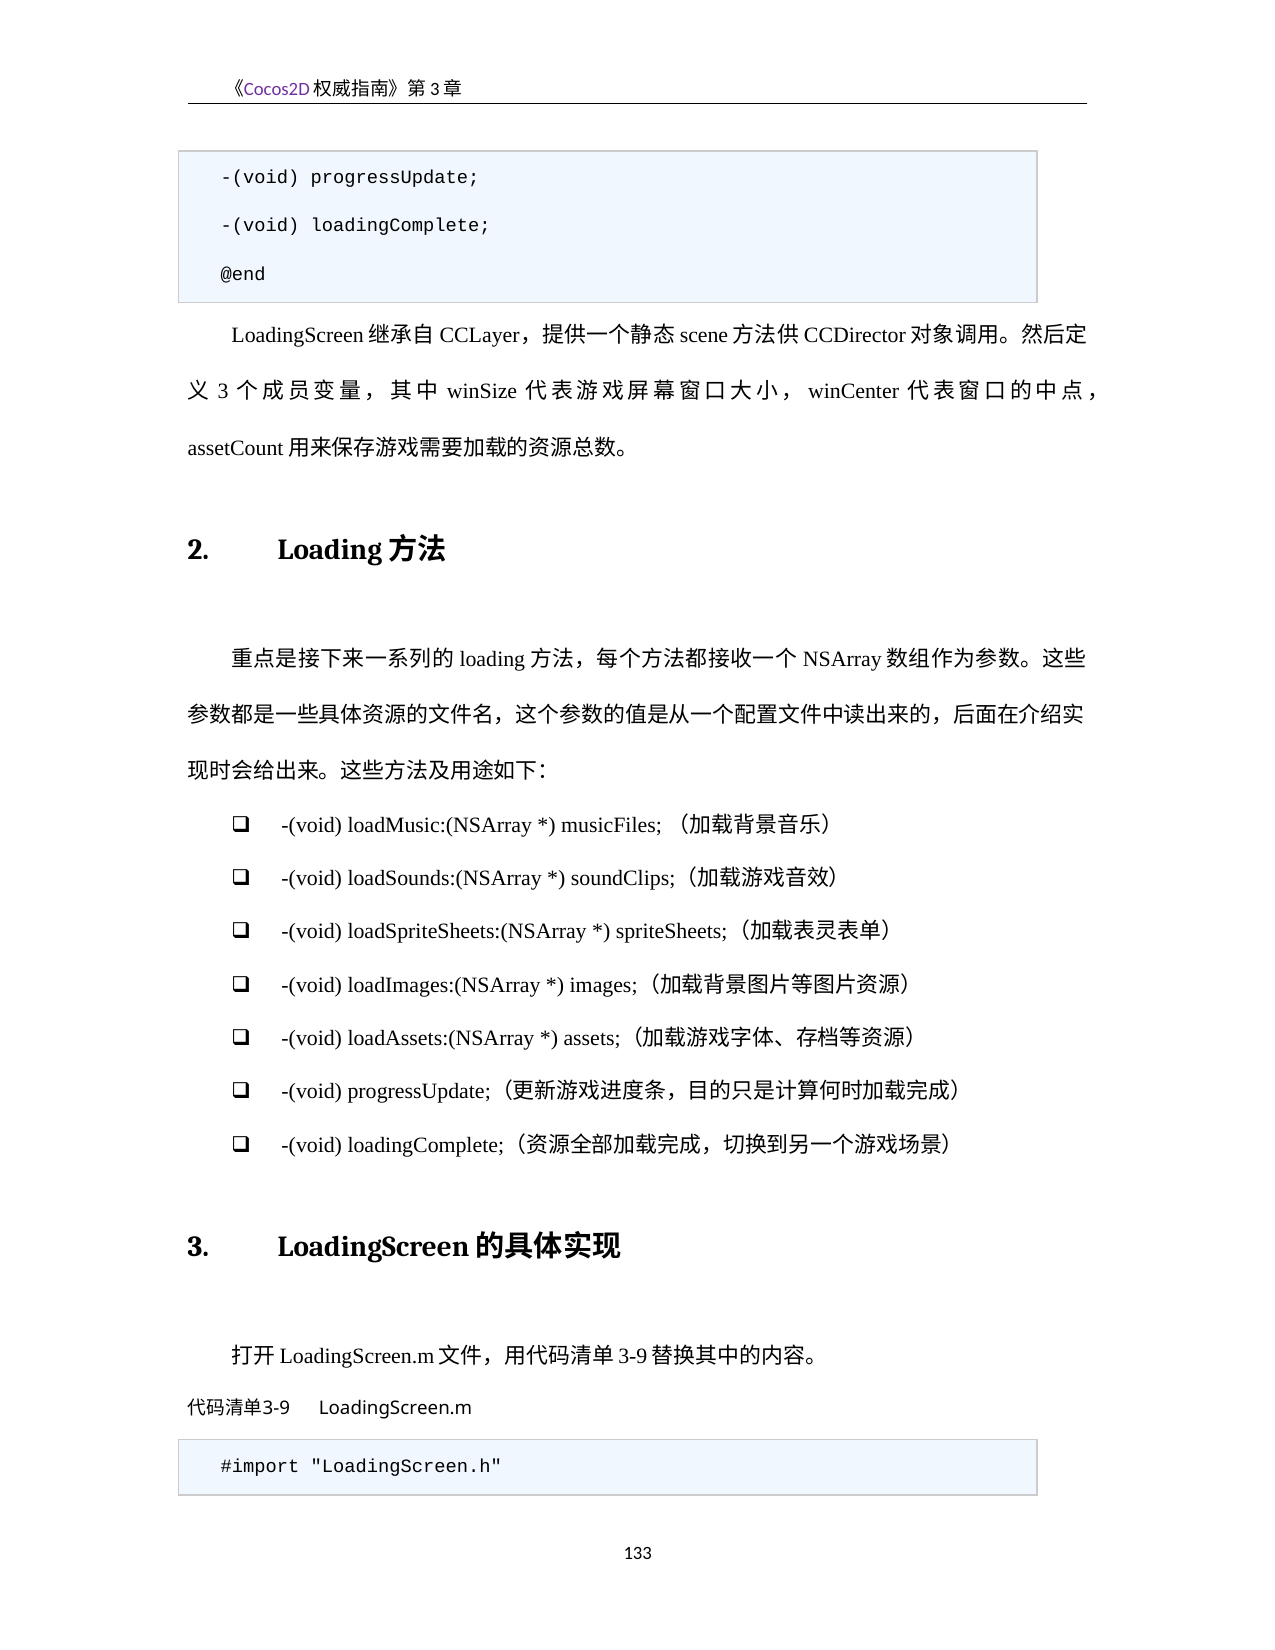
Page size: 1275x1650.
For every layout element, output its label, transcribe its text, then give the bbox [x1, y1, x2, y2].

text -(void) progressUpdate; [179, 152, 1036, 197]
list -(void) loadSpriteSheets:(NSArray *) spriteSheets;（加载表灵表单） [231, 911, 1087, 948]
text LoadingScreen继承自CCLayer，提供一个静态scene方法供CCDirector对象调用。然后定义3个成员变量，其中winSize代表游戏屏幕窗口大小，winCenter代表窗口的中点，assetCount用来保存游戏需要加载的资源总数。 [187, 314, 1087, 464]
subtitle Loading方法 [187, 509, 1087, 584]
text LoadingScreen.m [187, 1388, 1087, 1426]
text 打开LoadingScreen.m文件，用代码清单3-9替换其中的内容。 [187, 1335, 1087, 1373]
text 重点是接下来一系列的loading方法，每个方法都接收一个NSArray数组作为参数。这些参数都是一些具体资源的文件名，这个参数的值是从一个配置文件中读出来的，后面在介绍实现时会给出来。这些方法及用途如下： [187, 638, 1087, 788]
list -(void) loadSounds:(NSArray *) soundClips;（加载游戏音效） [231, 857, 1087, 895]
list -(void) loadImages:(NSArray *) images;（加载背景图片等图片资源） [231, 964, 1087, 1001]
text @end [179, 246, 1036, 302]
text #import "LoadingScreen.h" [179, 1440, 1036, 1494]
list -(void) loadAssets:(NSArray *) assets;（加载游戏字体、存档等资源） [231, 1017, 1087, 1055]
list -(void) loadingComplete;（资源全部加载完成，切换到另一个游戏场景） [231, 1124, 1087, 1161]
list -(void) progressUpdate;（更新游戏进度条，目的只是计算何时加载完成） [231, 1071, 1087, 1108]
text -(void) loadingComplete; [179, 198, 1036, 246]
list -(void) loadMusic:(NSArray *) musicFiles; （加载背景音乐） [231, 804, 1087, 841]
subtitle LoadingScreen的具体实现 [187, 1206, 1087, 1281]
